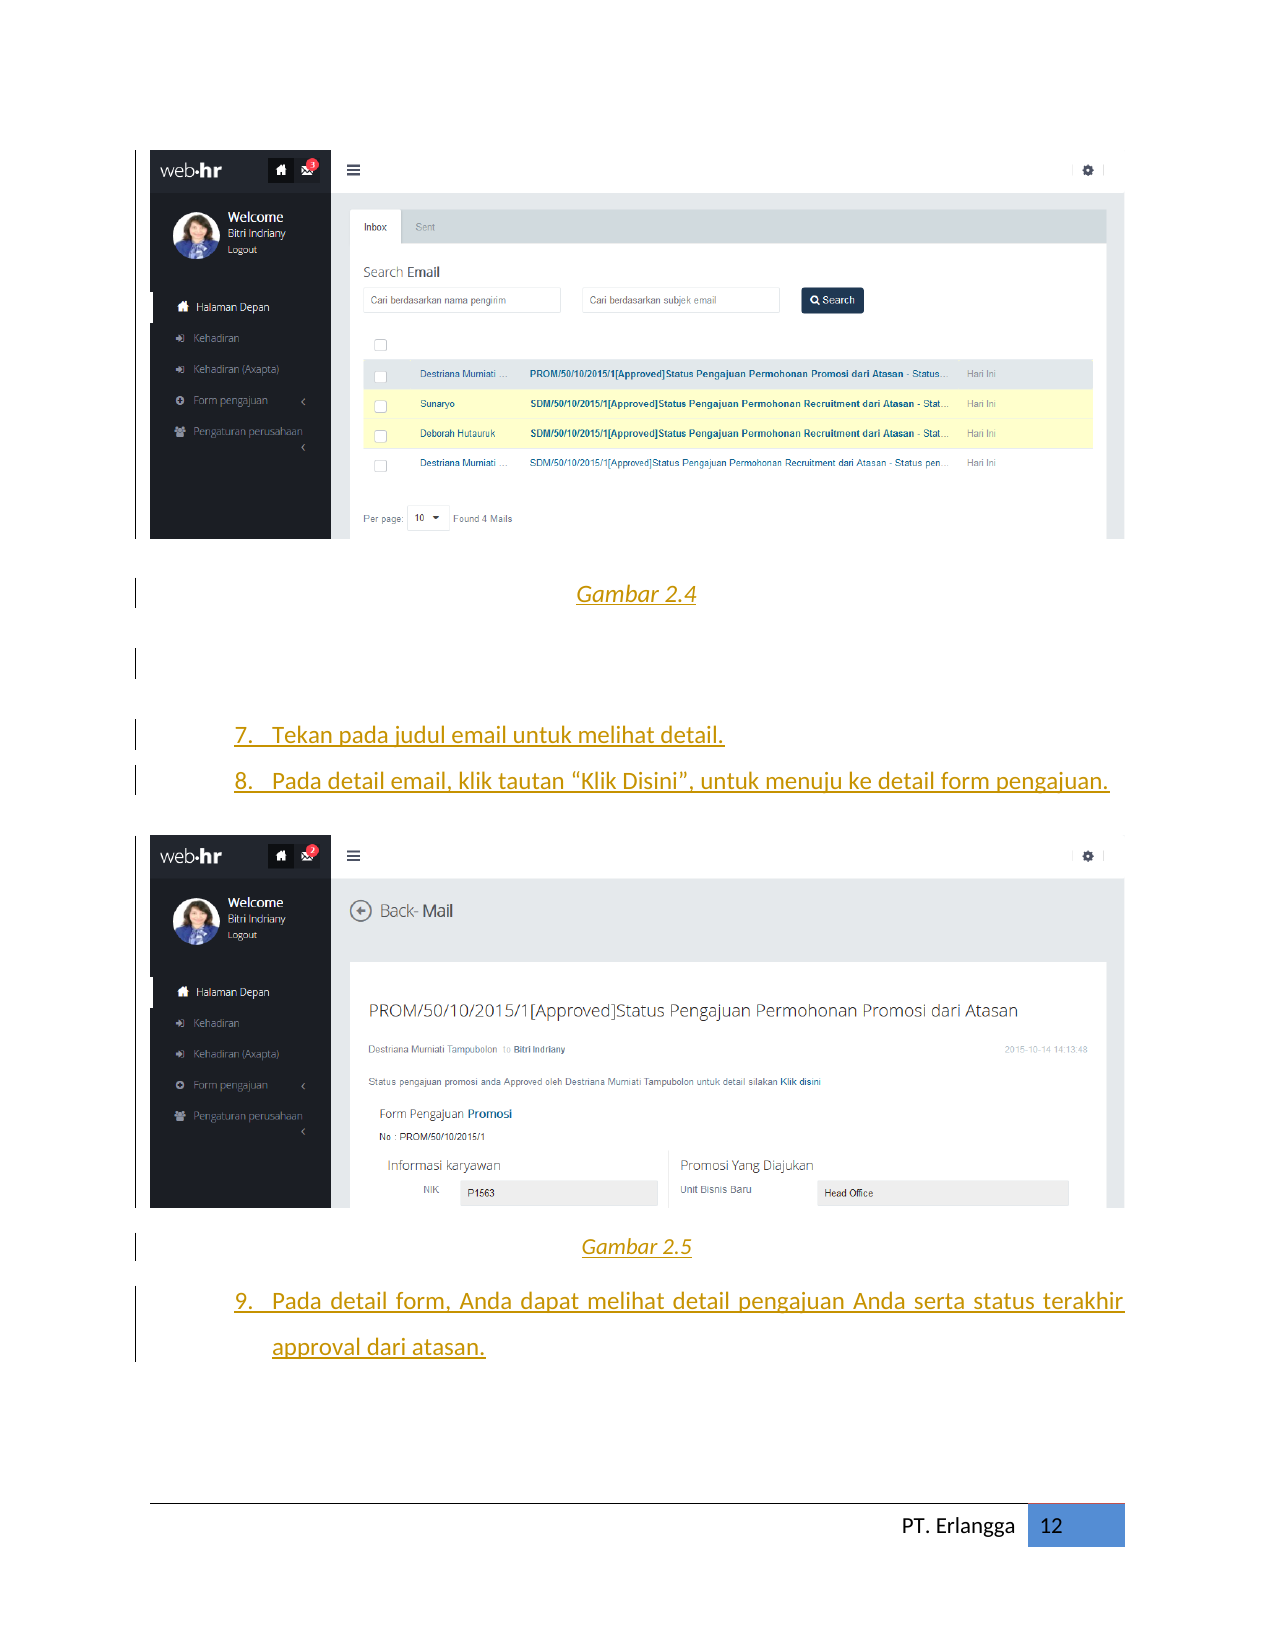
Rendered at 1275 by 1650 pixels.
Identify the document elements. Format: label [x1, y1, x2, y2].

picture [150, 835, 1125, 1208]
picture [150, 150, 1125, 539]
